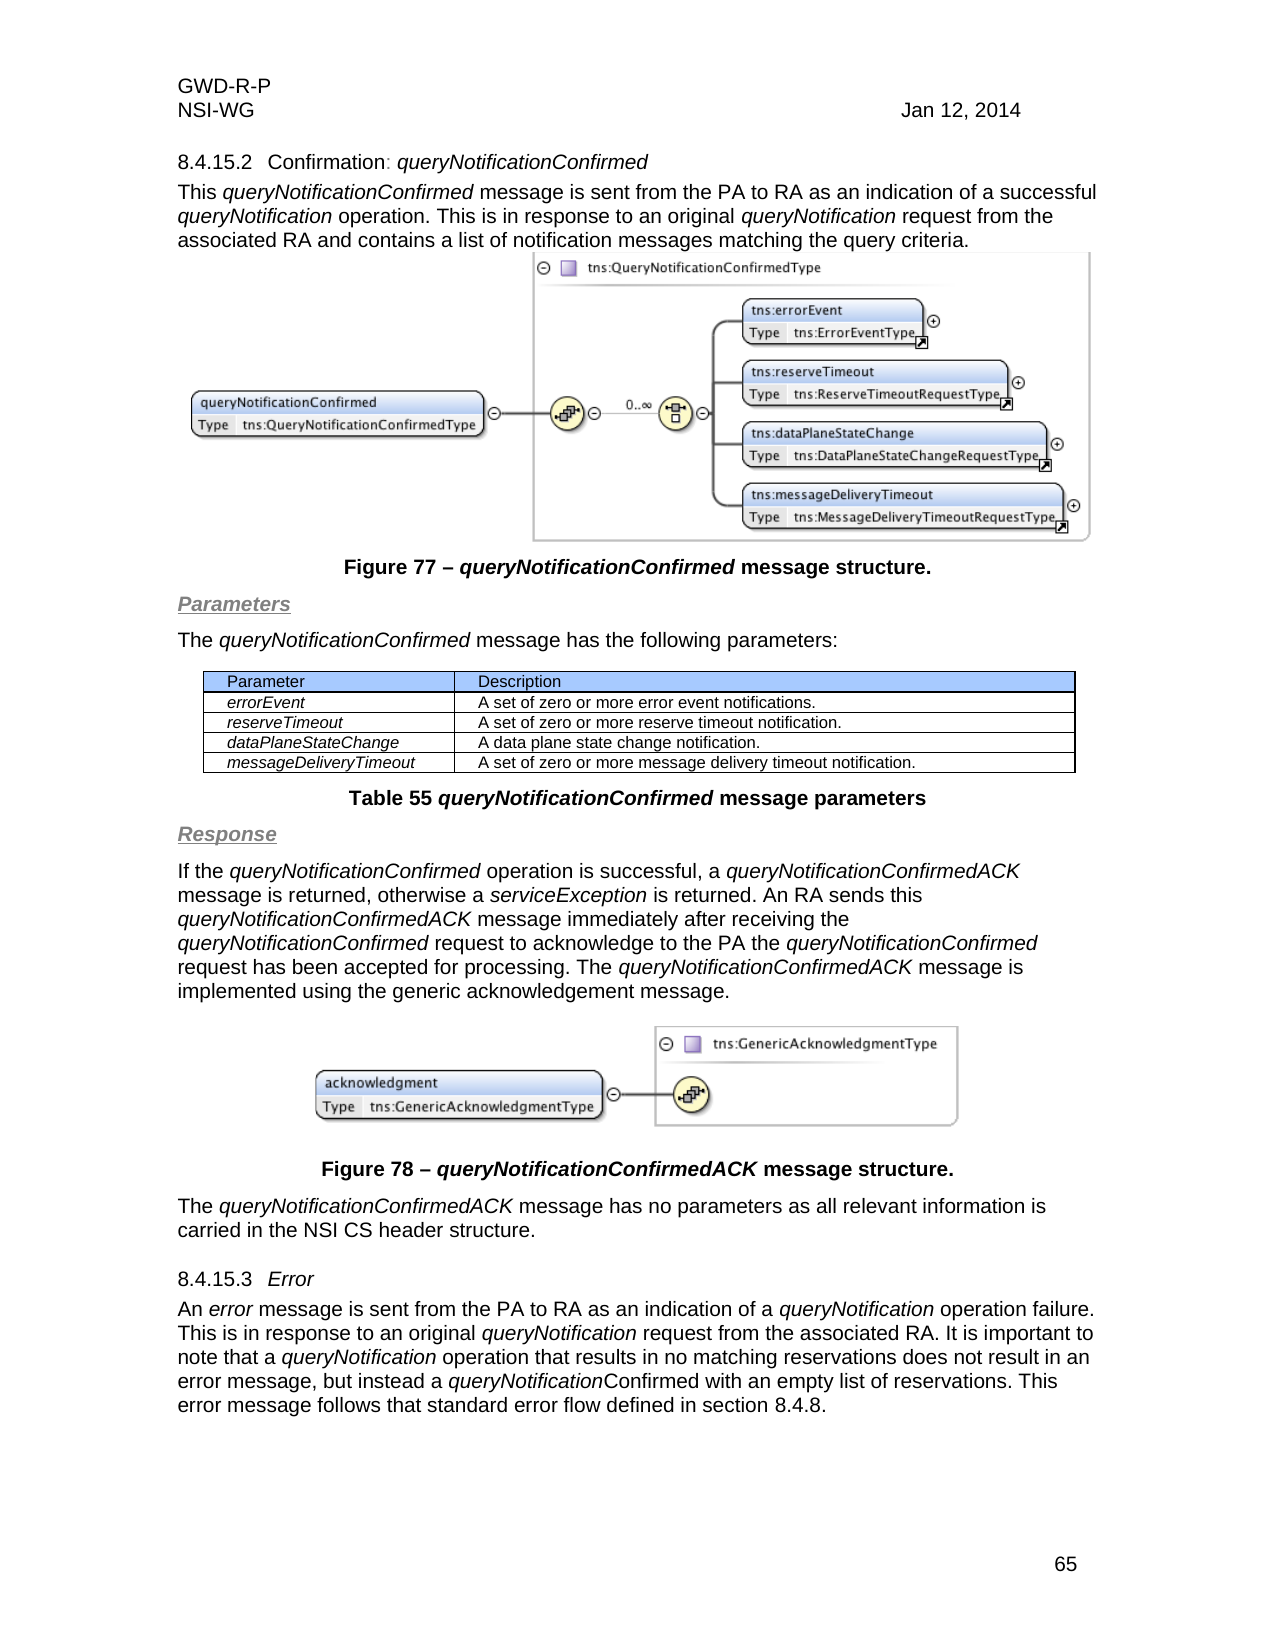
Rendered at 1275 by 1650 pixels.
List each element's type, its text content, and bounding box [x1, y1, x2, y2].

subtitle Confirmation: queryNotificationConfirmed [177, 150, 1098, 174]
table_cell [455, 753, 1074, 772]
text The queryNotificationConfirmedACK message has no parameters as all relevant information is carried in the NSI CS header structure. [177, 1193, 1098, 1241]
text Table 55 queryNotificationConfirmed message parameters [177, 786, 1098, 810]
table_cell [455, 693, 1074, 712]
text If the queryNotificationConfirmed operation is successful, a queryNotificationConfirmedACK message is returned, otherwise a serviceException is returned. An RA sends this queryNotificationConfirmedACK message immediately after receiving the queryNotificationConfirmed request to acknowledge to the PA the queryNotificationConfirmed request has been accepted for processing. The queryNotificationConfirmedACK message is implemented using the generic acknowledgement message. [177, 859, 1098, 1002]
text Figure 78 – queryNotificationConfirmedACK message structure. [177, 1157, 1098, 1181]
text Figure 77 – queryNotificationConfirmed message structure. [177, 555, 1098, 579]
text The queryNotificationConfirmed message has the following parameters: [177, 628, 1098, 652]
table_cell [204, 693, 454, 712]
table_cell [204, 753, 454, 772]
text An error message is sent from the PA to RA as an indication of a queryNotification operation failure. This is in response to an original queryNotification request from the associated RA. It is important to note that a queryNotification operation that results in no matching reservations does not result in an error message, but instead a queryNotificationConfirmed with an empty list of reservations. This error message follows that standard error flow defined in section 8.4.8. [177, 1297, 1098, 1416]
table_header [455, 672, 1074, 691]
picture [191, 252, 1092, 543]
subtitle Error [177, 1266, 1098, 1290]
text Parameters [177, 592, 1098, 616]
text This queryNotificationConfirmed message is sent from the PA to RA as an indication of a successful queryNotification operation. This is in response to an original queryNotification request from the associated RA and contains a list of notification messages matching the query criteria. [177, 180, 1098, 252]
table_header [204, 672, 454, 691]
text Response [177, 822, 1098, 846]
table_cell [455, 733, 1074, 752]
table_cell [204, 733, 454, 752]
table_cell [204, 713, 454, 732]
picture [315, 1026, 960, 1128]
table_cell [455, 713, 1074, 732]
